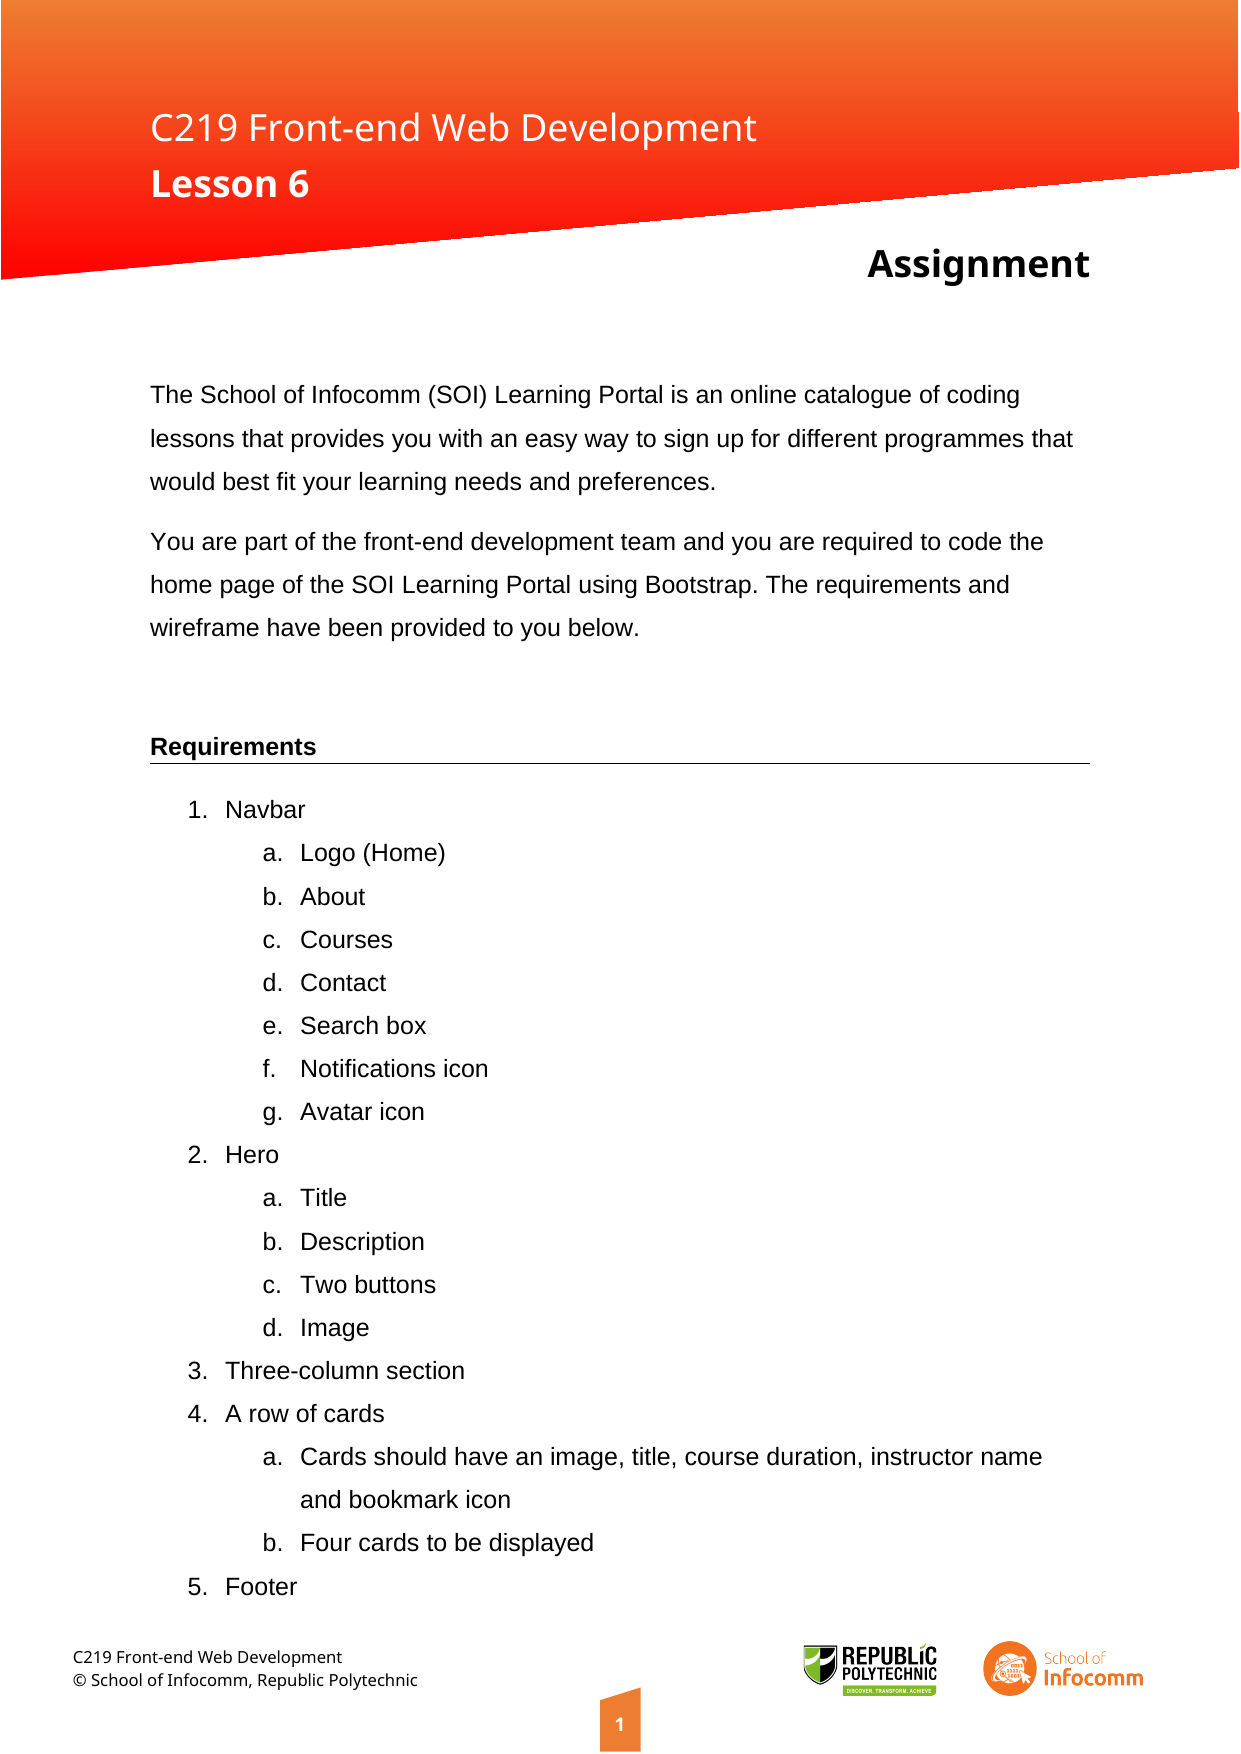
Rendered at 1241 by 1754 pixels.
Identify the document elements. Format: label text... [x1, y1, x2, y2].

list Cards should have an image, title, course duration, instructor name and bookmark icon [262, 1442, 1090, 1514]
list Logo (Home) [262, 838, 1090, 867]
text The School of Infocomm (SOI) Learning Portal is an online catalogue of coding lessons that provides you with an easy way to sign up for different programmes that would best fit your learning needs and preferences. [150, 381, 1090, 496]
list Four cards to be displayed [262, 1528, 1090, 1557]
list Footer [187, 1572, 1090, 1600]
text Assignment [150, 237, 1090, 288]
picture [803, 1641, 937, 1696]
list Hero [187, 1140, 1090, 1169]
list A row of cards [187, 1399, 1090, 1428]
list Title [262, 1183, 1090, 1212]
list Description [262, 1227, 1090, 1255]
list Avatar icon [262, 1097, 1090, 1126]
list About [262, 882, 1090, 910]
list Notifications icon [262, 1054, 1090, 1083]
text Lesson 6 [150, 157, 1090, 208]
list Image [262, 1313, 1090, 1342]
list Contact [262, 968, 1090, 997]
text You are part of the front-end development team and you are required to code the home page of the SOI Learning Portal using Bootstrap. The requirements and wireframe have been provided to you below. [150, 527, 1090, 642]
list Two buttons [262, 1270, 1090, 1298]
list Search box [262, 1011, 1090, 1040]
list Courses [262, 925, 1090, 953]
list Navbar [187, 795, 1090, 824]
text C219 Front-end Web Development [150, 102, 1090, 153]
list Three-column section [187, 1356, 1090, 1385]
text Requirements [150, 732, 1090, 763]
picture [983, 1641, 1143, 1696]
